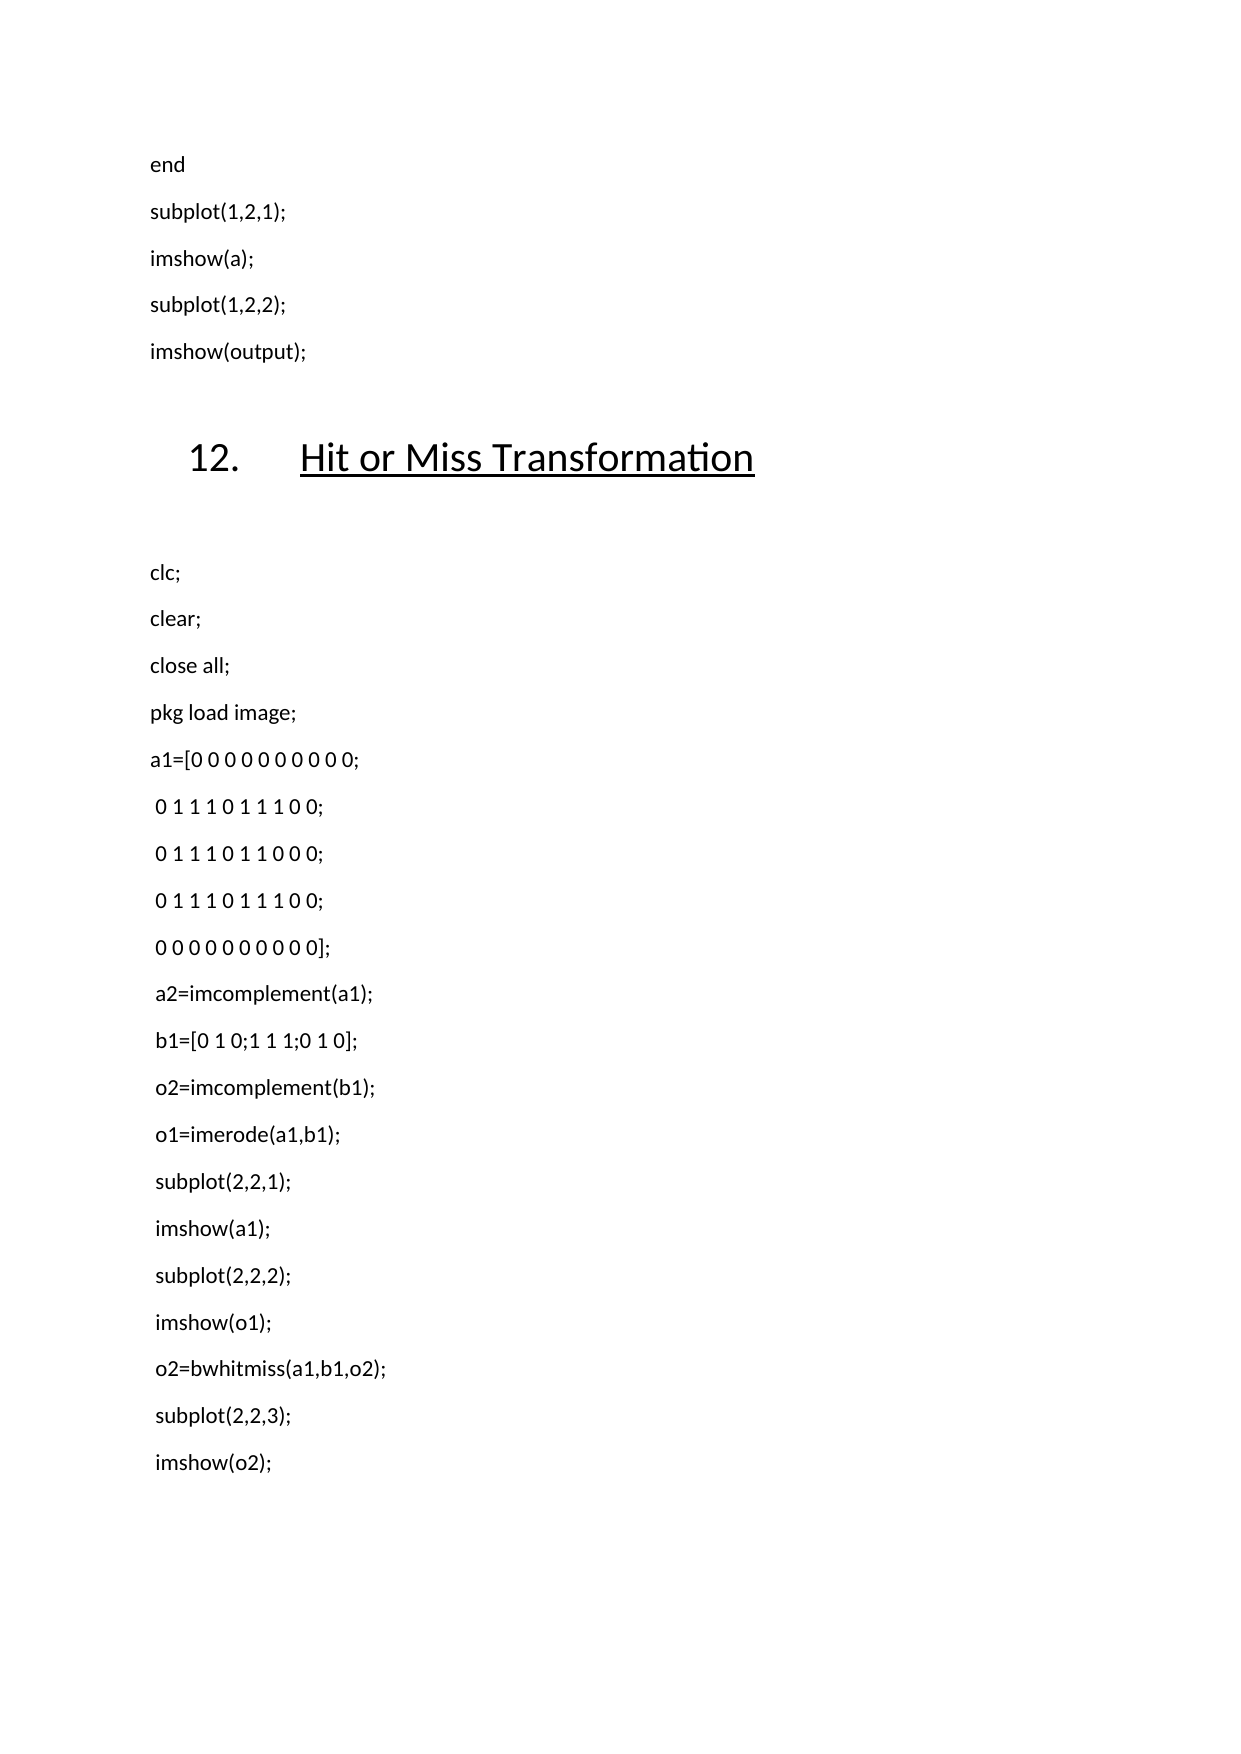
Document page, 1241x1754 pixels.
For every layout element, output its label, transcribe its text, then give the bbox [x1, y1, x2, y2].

text subplot(2,2,2); [150, 1261, 1090, 1289]
text 0 1 1 1 0 1 1 1 0 0; [150, 792, 1090, 820]
text imshow(output); [150, 337, 1090, 366]
text imshow(a1); [150, 1214, 1090, 1242]
list Hit or Miss Transformation [187, 431, 1090, 482]
text 0 1 1 1 0 1 1 0 0 0; [150, 839, 1090, 867]
text clear; [150, 604, 1090, 633]
text a1=[0 0 0 0 0 0 0 0 0 0; [150, 745, 1090, 773]
text close all; [150, 651, 1090, 679]
text pkg load image; [150, 698, 1090, 726]
text imshow(a); [150, 244, 1090, 272]
text o2=bwhitmiss(a1,b1,o2); [150, 1354, 1090, 1383]
text o2=imcomplement(b1); [150, 1073, 1090, 1101]
text subplot(2,2,1); [150, 1167, 1090, 1195]
text subplot(1,2,1); [150, 197, 1090, 225]
text o1=imerode(a1,b1); [150, 1120, 1090, 1148]
text b1=[0 1 0;1 1 1;0 1 0]; [150, 1026, 1090, 1054]
text imshow(o2); [150, 1448, 1090, 1476]
text subplot(1,2,2); [150, 291, 1090, 319]
text end [150, 150, 1090, 178]
text a2=imcomplement(a1); [150, 979, 1090, 1008]
text subplot(2,2,3); [150, 1401, 1090, 1429]
text 0 1 1 1 0 1 1 1 0 0; [150, 886, 1090, 914]
text clc; [150, 558, 1090, 586]
text 0 0 0 0 0 0 0 0 0 0]; [150, 933, 1090, 961]
text imshow(o1); [150, 1308, 1090, 1336]
